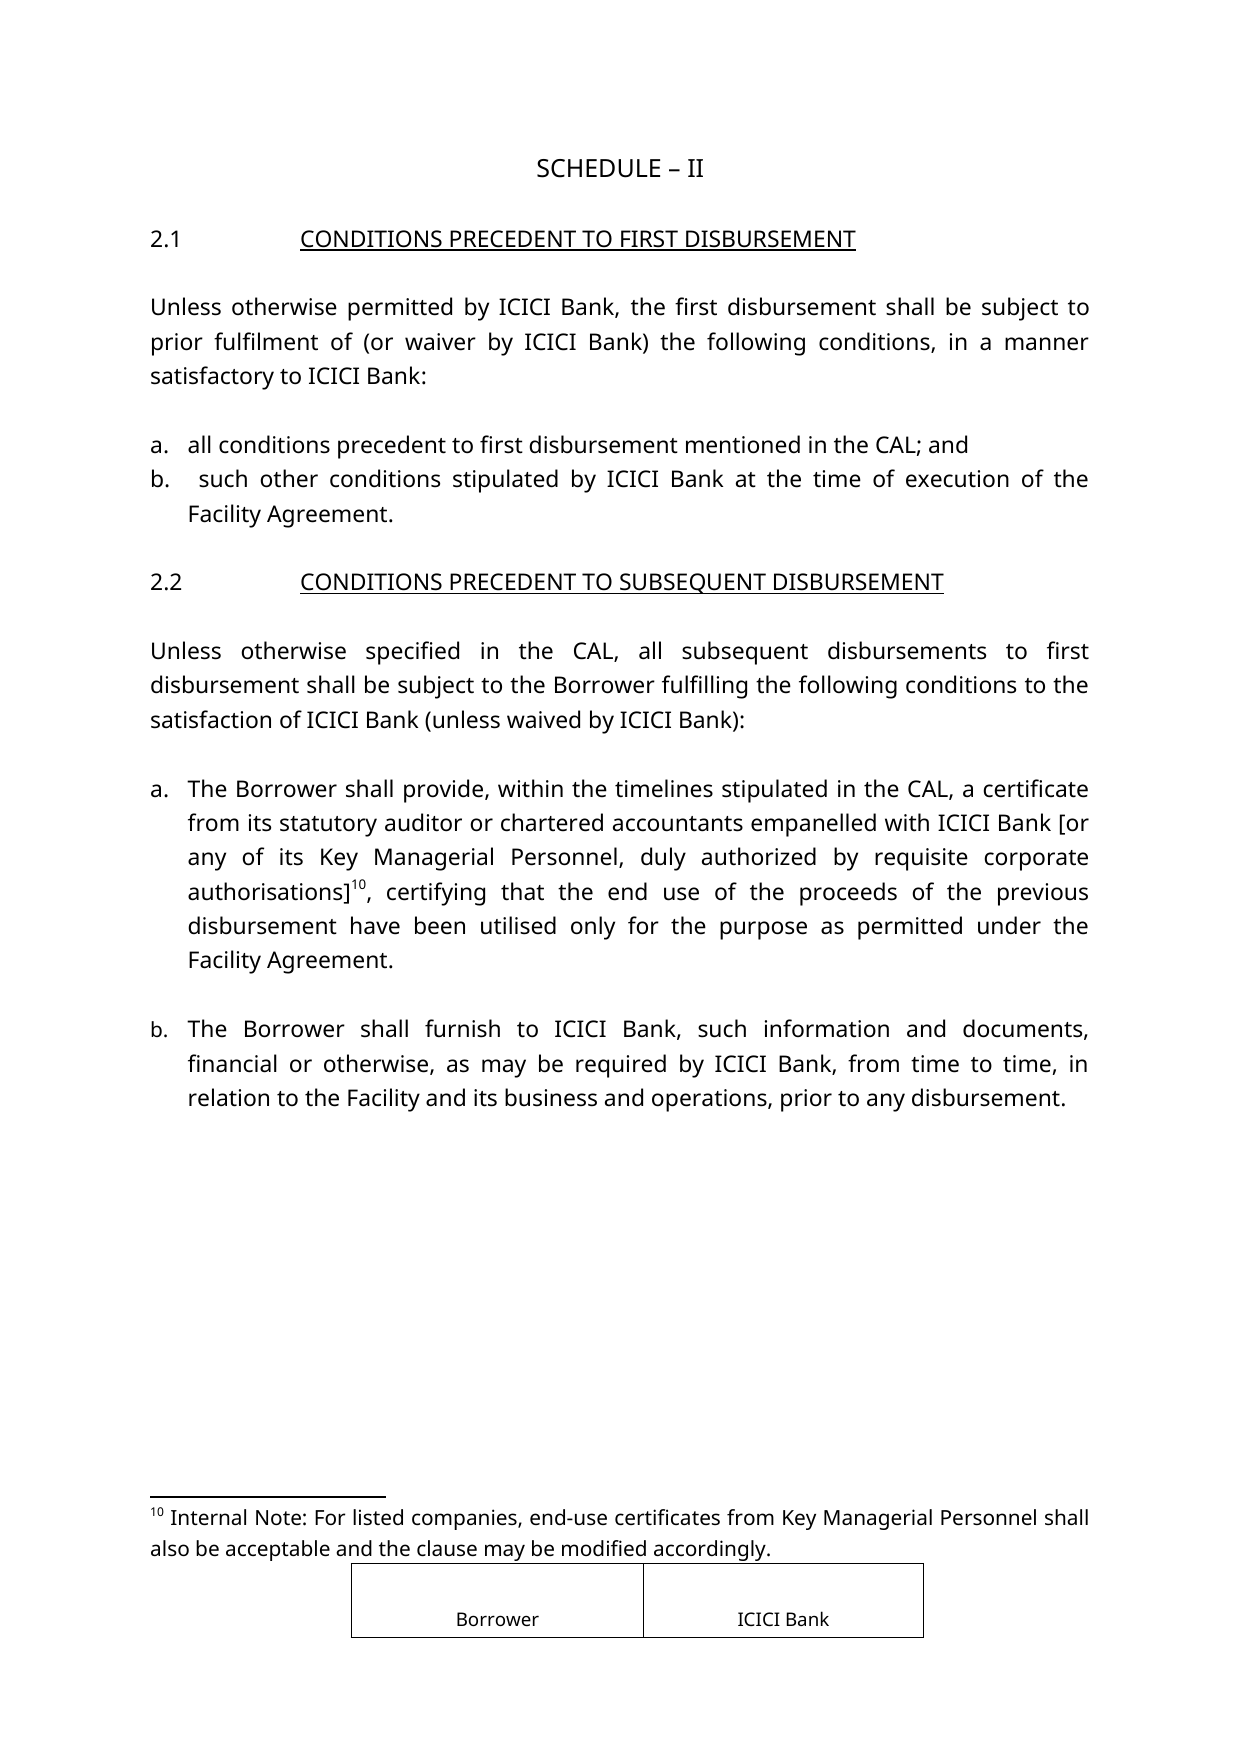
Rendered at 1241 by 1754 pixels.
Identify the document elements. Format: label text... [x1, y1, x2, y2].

subtitle 2.1 CONDITIONS PRECEDENT TO FIRST DISBURSEMENT [150, 222, 1090, 254]
subtitle 2.2 CONDITIONS PRECEDENT TO SUBSEQUENT DISBURSEMENT [150, 566, 1090, 597]
list all conditions precedent to first disbursement mentioned in the CAL; and [150, 429, 1090, 460]
text Unless otherwise permitted by ICICI Bank, the first disbursement shall be subject to prior fulfilment of (or waiver by ICICI Bank) the following conditions, in a manner satisfactory to ICICI Bank: [150, 291, 1090, 391]
text Unless otherwise specified in the CAL, all subsequent disbursements to first disbursement shall be subject to the Borrower fulfilling the following conditions to the satisfaction of ICICI Bank (unless waived by ICICI Bank): [150, 635, 1090, 735]
list The Borrower shall provide, within the timelines stipulated in the CAL, a certificate from its statutory auditor or chartered accountants empanelled with ICICI Bank [or any of its Key Managerial Personnel, duly authorized by requisite corporate authorisations], certifying that the end use of the proceeds of the previous disbursement have been utilised only for the purpose as permitted under the Facility Agreement. [150, 772, 1090, 976]
list The Borrower shall furnish to ICICI Bank, such information and documents, financial or otherwise, as may be required by ICICI Bank, from time to time, in relation to the Facility and its business and operations, prior to any disbursement. [150, 1013, 1090, 1113]
subtitle SCHEDULE – II [150, 151, 1090, 185]
list such other conditions stipulated by ICICI Bank at the time of execution of the Facility Agreement. [150, 463, 1090, 529]
